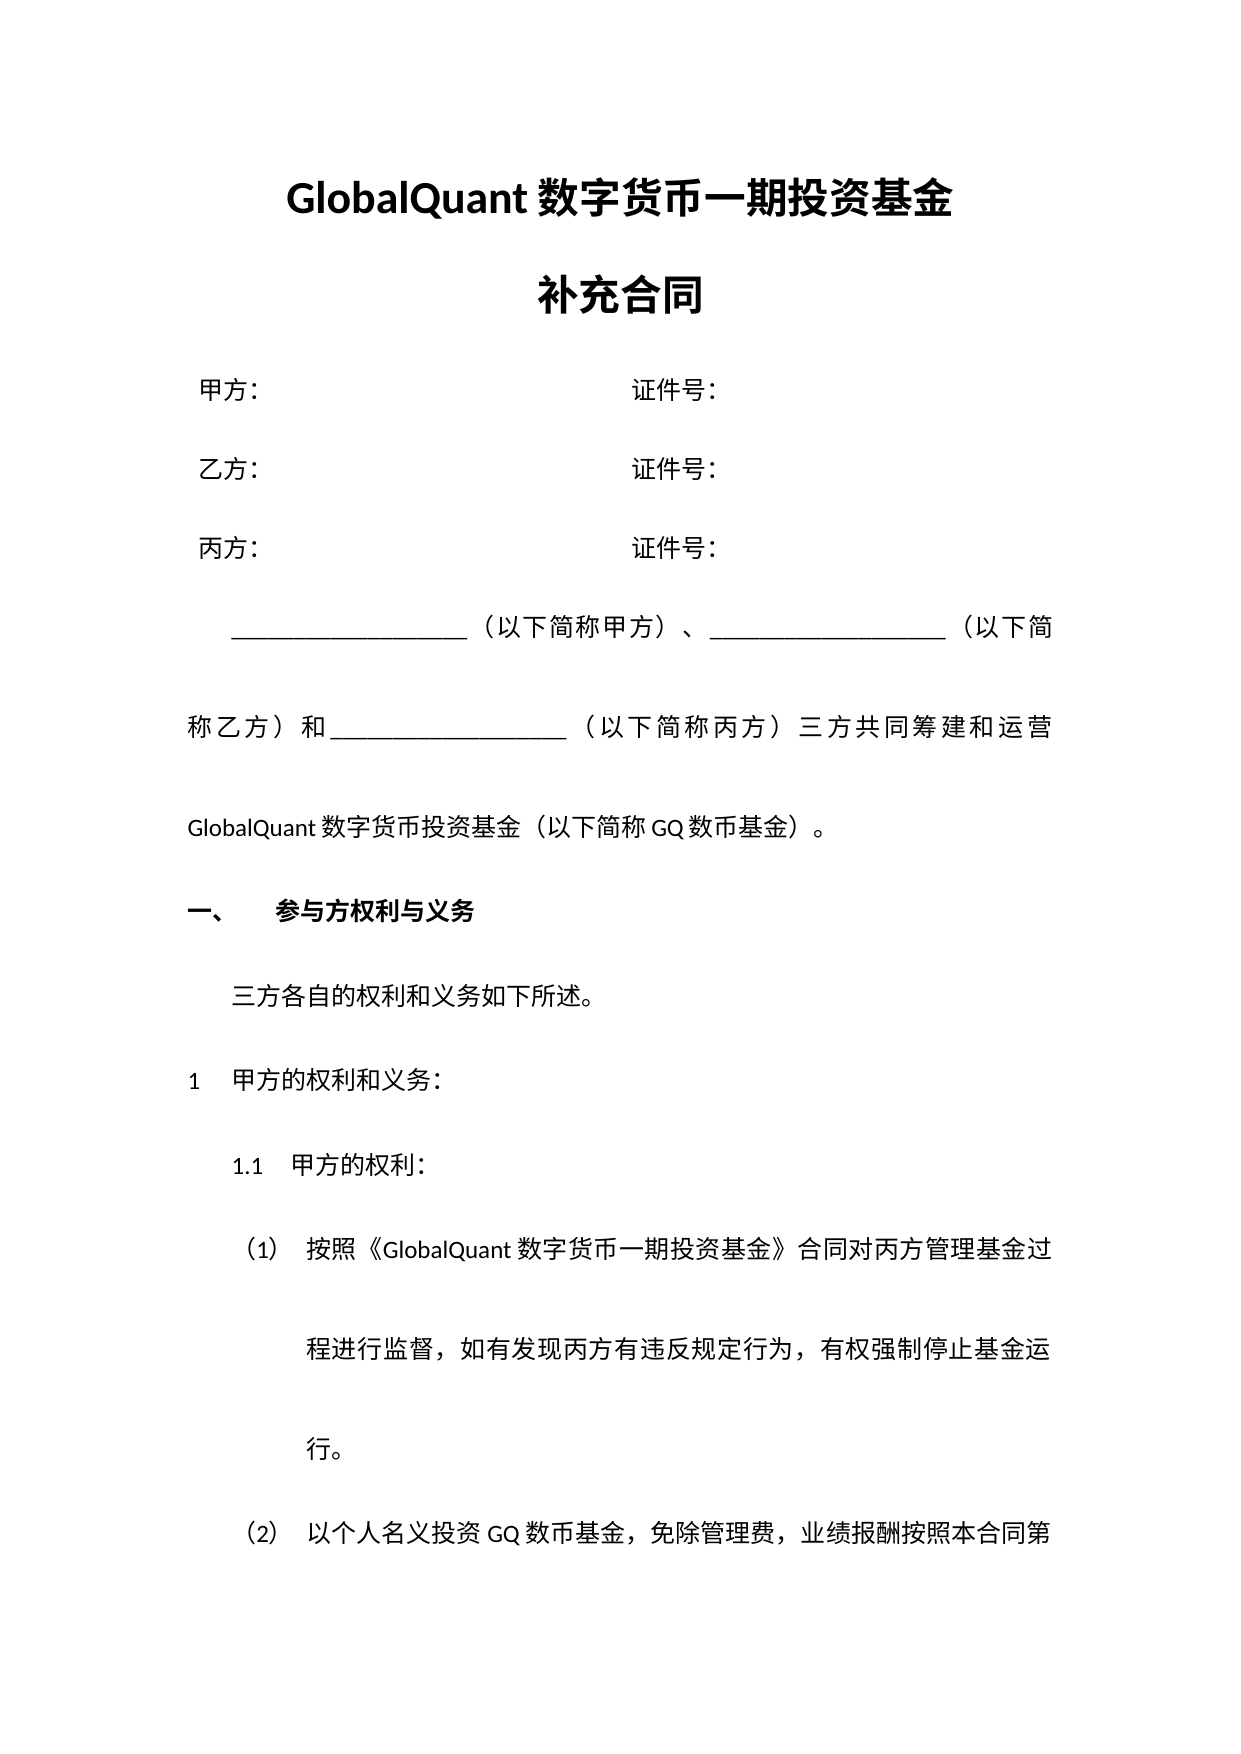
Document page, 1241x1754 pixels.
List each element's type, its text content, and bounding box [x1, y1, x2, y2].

list 按照《GlobalQuant数字货币一期投资基金》合同对丙方管理基金过程进行监督，如有发现丙方有违反规定行为，有权强制停止基金运行。 [231, 1215, 1053, 1481]
text GlobalQuant数字货币一期投资基金 [187, 162, 1053, 229]
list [231, 1499, 1053, 1565]
list 甲方的权利和义务： [187, 1046, 1053, 1112]
table_cell 丙方： [187, 514, 619, 592]
table_cell 乙方： [187, 435, 619, 513]
table_cell 证件号： [620, 514, 1052, 592]
table_header 证件号： [620, 356, 1052, 434]
list 甲方的权利： [231, 1130, 1053, 1197]
text ___________________（以下简称甲方）、___________________（以下简称乙方）和___________________（以下简称丙方）三方共同筹建和运营GlobalQuant数字货币投资基金（以下简称GQ数币基金）。 [187, 592, 1053, 858]
table_header 甲方： [187, 356, 619, 434]
text 三方各自的权利和义务如下所述。 [187, 961, 1053, 1027]
text 补充合同 [187, 259, 1053, 326]
table_cell 证件号： [620, 435, 1052, 513]
list 参与方权利与义务 [187, 876, 1053, 943]
